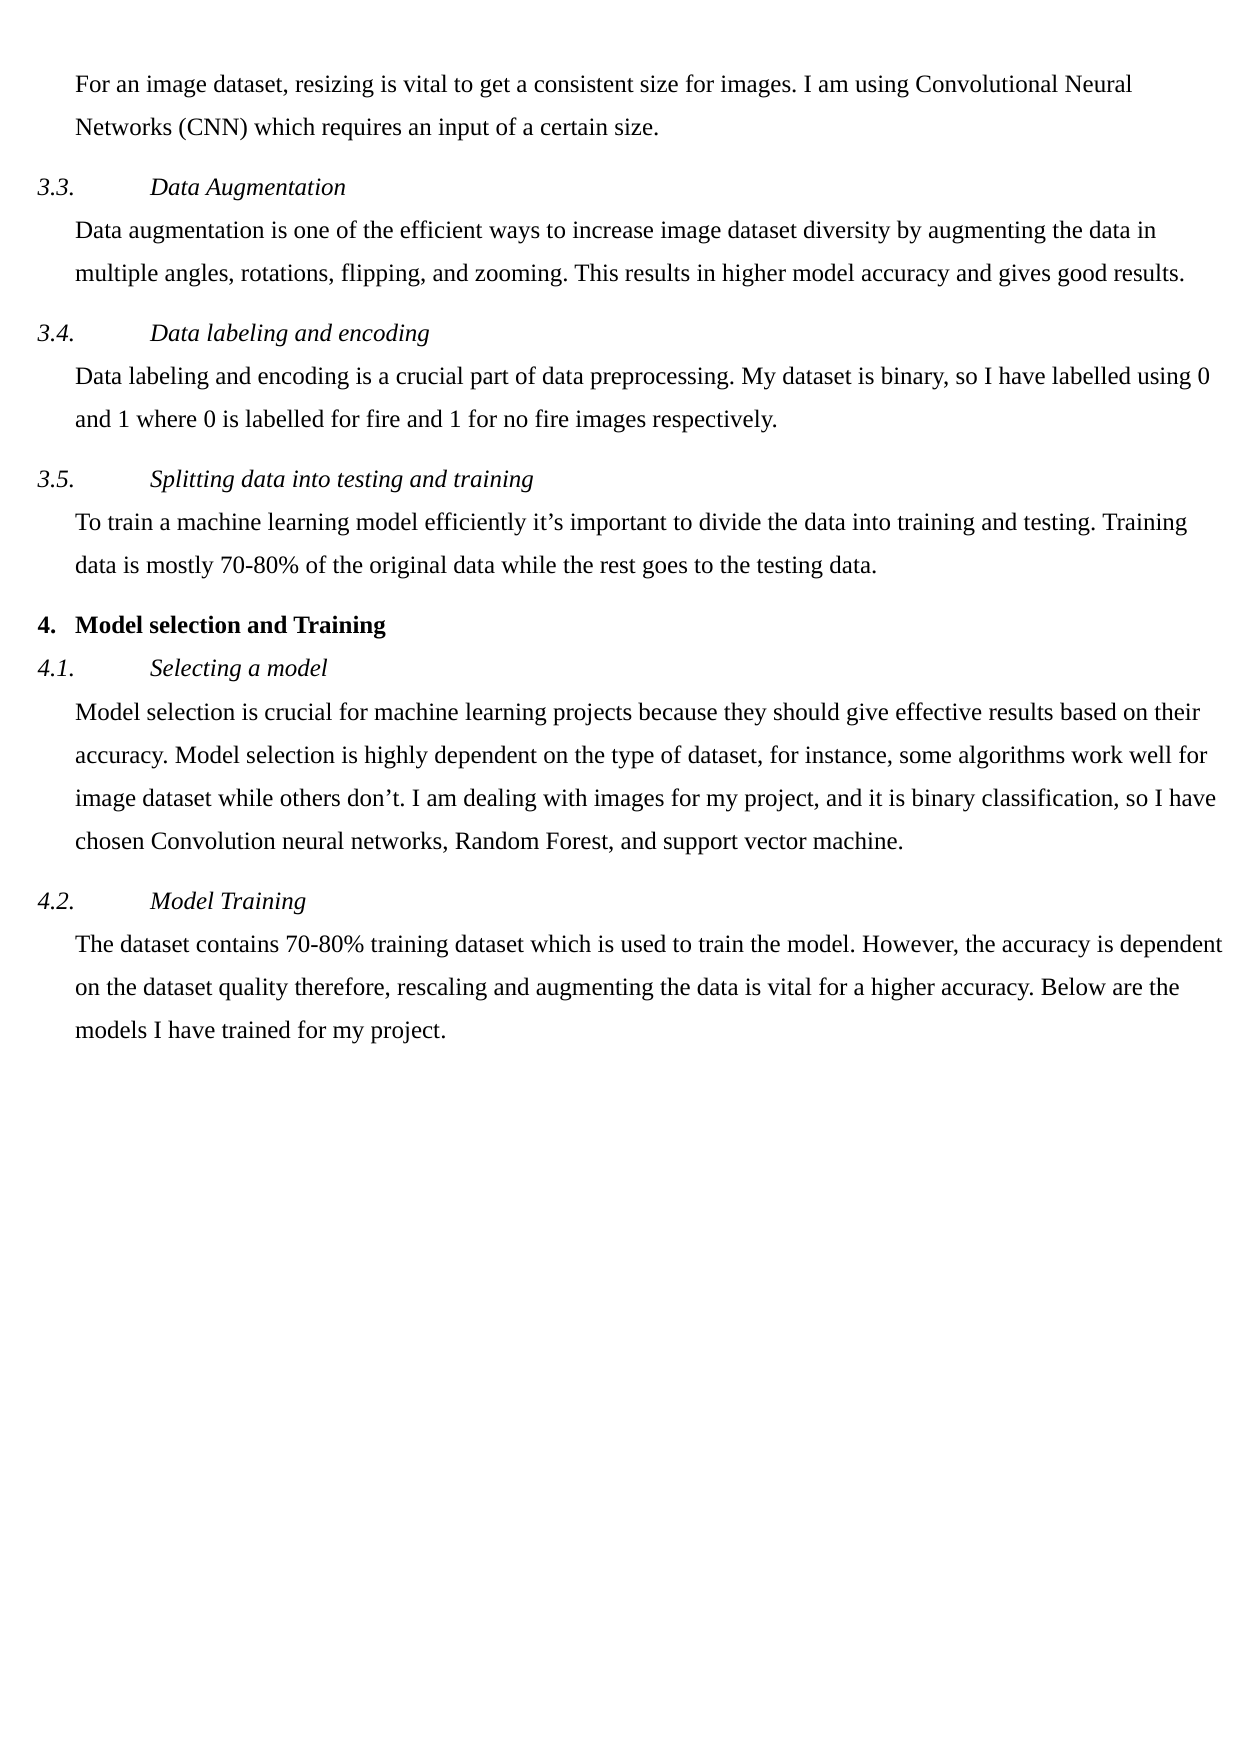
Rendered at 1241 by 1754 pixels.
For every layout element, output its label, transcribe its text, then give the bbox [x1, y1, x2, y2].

list Splitting data into testing and training [37, 464, 1225, 493]
text Data labeling and encoding is a crucial part of data preprocessing. My dataset is binary, so I have labelled using 0 and 1 where 0 is labelled for fire and 1 for no fire images respectively. [75, 361, 1225, 433]
text Model selection is crucial for machine learning projects because they should give effective results based on their accuracy. Model selection is highly dependent on the type of dataset, for instance, some algorithms work well for image dataset while others don’t. I am dealing with images for my project, and it is binary classification, so I have chosen Convolution neural networks, Random Forest, and support vector machine. [75, 697, 1225, 855]
list Data labeling and encoding [37, 318, 1225, 347]
text To train a machine learning model efficiently it’s important to divide the data into training and testing. Training data is mostly 70-80% of the original data while the rest goes to the testing data. [75, 507, 1225, 579]
list Model selection and Training [37, 610, 1225, 639]
list Model Training [37, 886, 1225, 915]
text For an image dataset, resizing is vital to get a consistent size for images. I am using Convolutional Neural Networks (CNN) which requires an input of a certain size. [75, 69, 1225, 141]
list Selecting a model [37, 653, 1225, 682]
text Data augmentation is one of the efficient ways to increase image dataset diversity by augmenting the data in multiple angles, rotations, flipping, and zooming. This results in higher model accuracy and gives good results. [75, 215, 1225, 287]
text The dataset contains 70-80% training dataset which is used to train the model. However, the accuracy is dependent on the dataset quality therefore, rescaling and augmenting the data is vital for a higher accuracy. Below are the models I have trained for my project. [75, 929, 1225, 1044]
list Data Augmentation [37, 172, 1225, 200]
